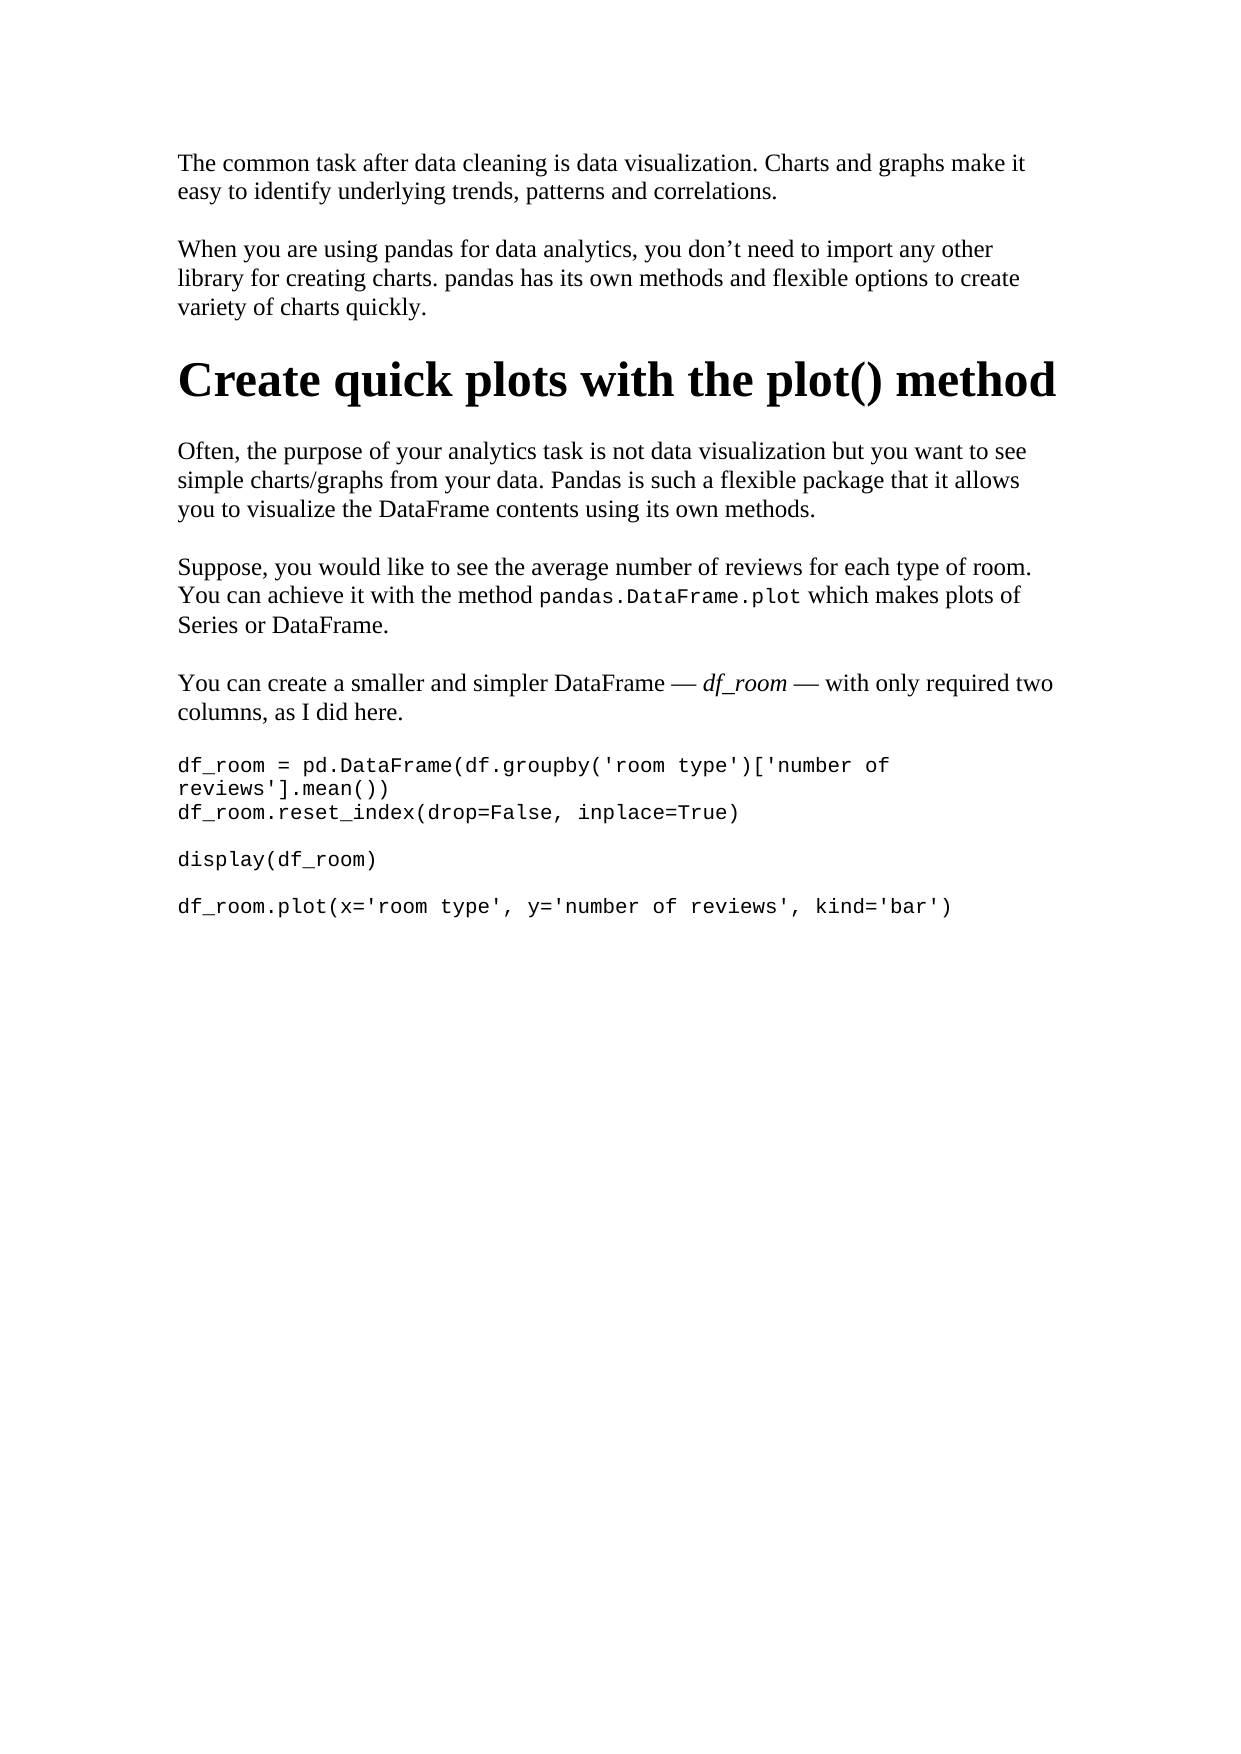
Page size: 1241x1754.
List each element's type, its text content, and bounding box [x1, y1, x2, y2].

text df_room = pd.DataFrame(df.groupby('room type')['number of reviews'].mean()) df_room.reset_index(drop=False, inplace=True) display(df_room) df_room.plot(x='room type', y='number of reviews', kind='bar') [177, 755, 1063, 920]
text Suppose, you would like to see the average number of reviews for each type of room. You can achieve it with the method pandas.DataFrame.plot which makes plots of Series or DataFrame. [177, 552, 1063, 639]
text The common task after data cleaning is data visualization. Charts and graphs make it easy to identify underlying trends, patterns and correlations. [177, 148, 1063, 205]
text Create quick plots with the plot() method [177, 350, 1063, 407]
text When you are using pandas for data analytics, you don’t need to import any other library for creating charts. pandas has its own methods and flexible options to create variety of charts quickly. [177, 234, 1063, 321]
text You can create a smaller and simpler DataFrame — df_room — with only required two columns, as I did here. [177, 668, 1063, 726]
text Often, the purpose of your analytics task is not data visualization but you want to see simple charts/graphs from your data. Pandas is such a flexible package that it allows you to visualize the DataFrame contents using its own methods. [177, 436, 1063, 523]
